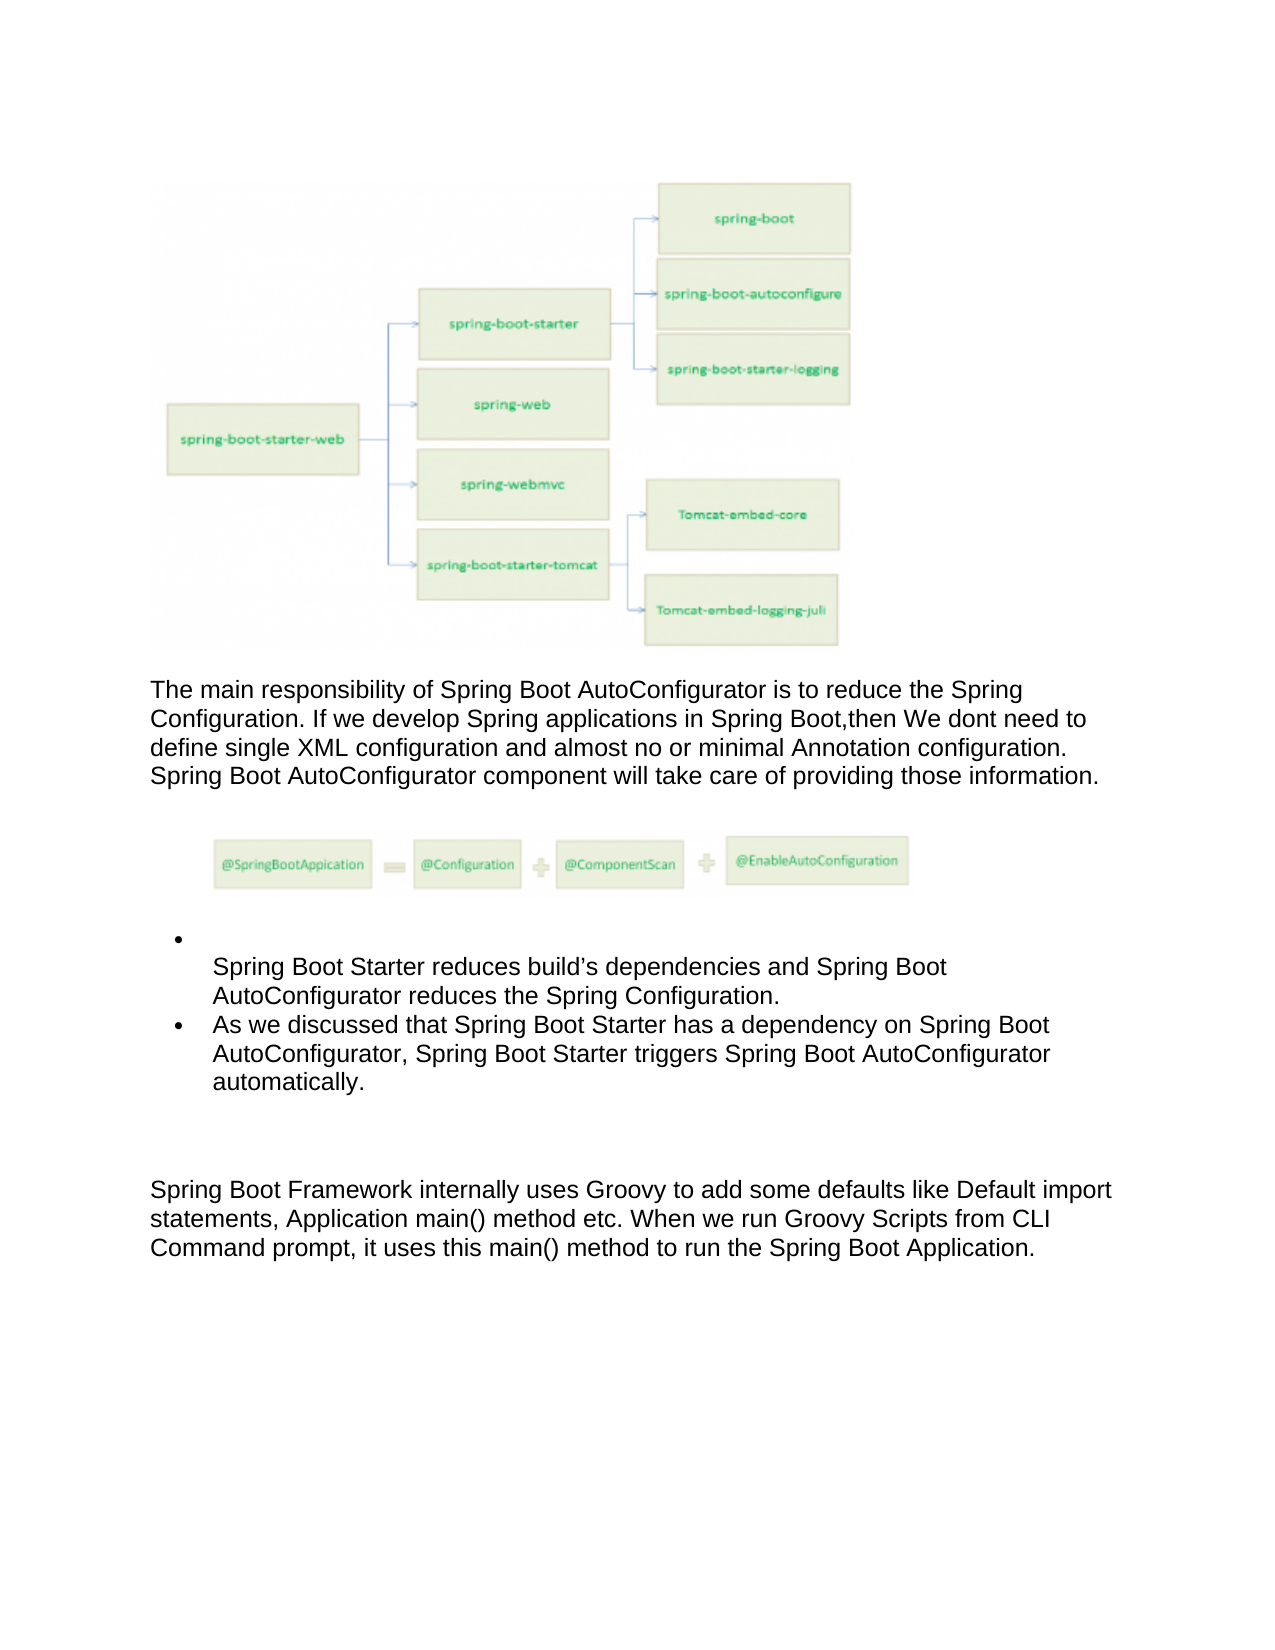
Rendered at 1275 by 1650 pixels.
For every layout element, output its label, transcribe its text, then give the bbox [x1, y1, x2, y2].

picture [150, 182, 854, 651]
text The main responsibility of Spring Boot AutoConfigurator is to reduce the Spring Configuration. If we develop Spring applications in Spring Boot,then We dont need to define single XML configuration and almost no or minimal Annotation configuration. Spring Boot AutoConfigurator component will take care of providing those information. [150, 675, 1125, 790]
picture [212, 830, 916, 898]
list Spring Boot Starter reduces build’s dependencies and Spring Boot AutoConfigurator reduces the Spring Configuration. [175, 927, 1125, 1010]
text Spring Boot Framework internally uses Groovy to add some defaults like Default import statements, Application main() method etc. When we run Groovy Scripts from CLI Command prompt, it uses this main() method to run the Spring Boot Application. [150, 1175, 1125, 1261]
list As we discussed that Spring Boot Starter has a dependency on Spring Boot AutoConfigurator, Spring Boot Starter triggers Spring Boot AutoConfigurator automatically. [175, 1010, 1125, 1096]
